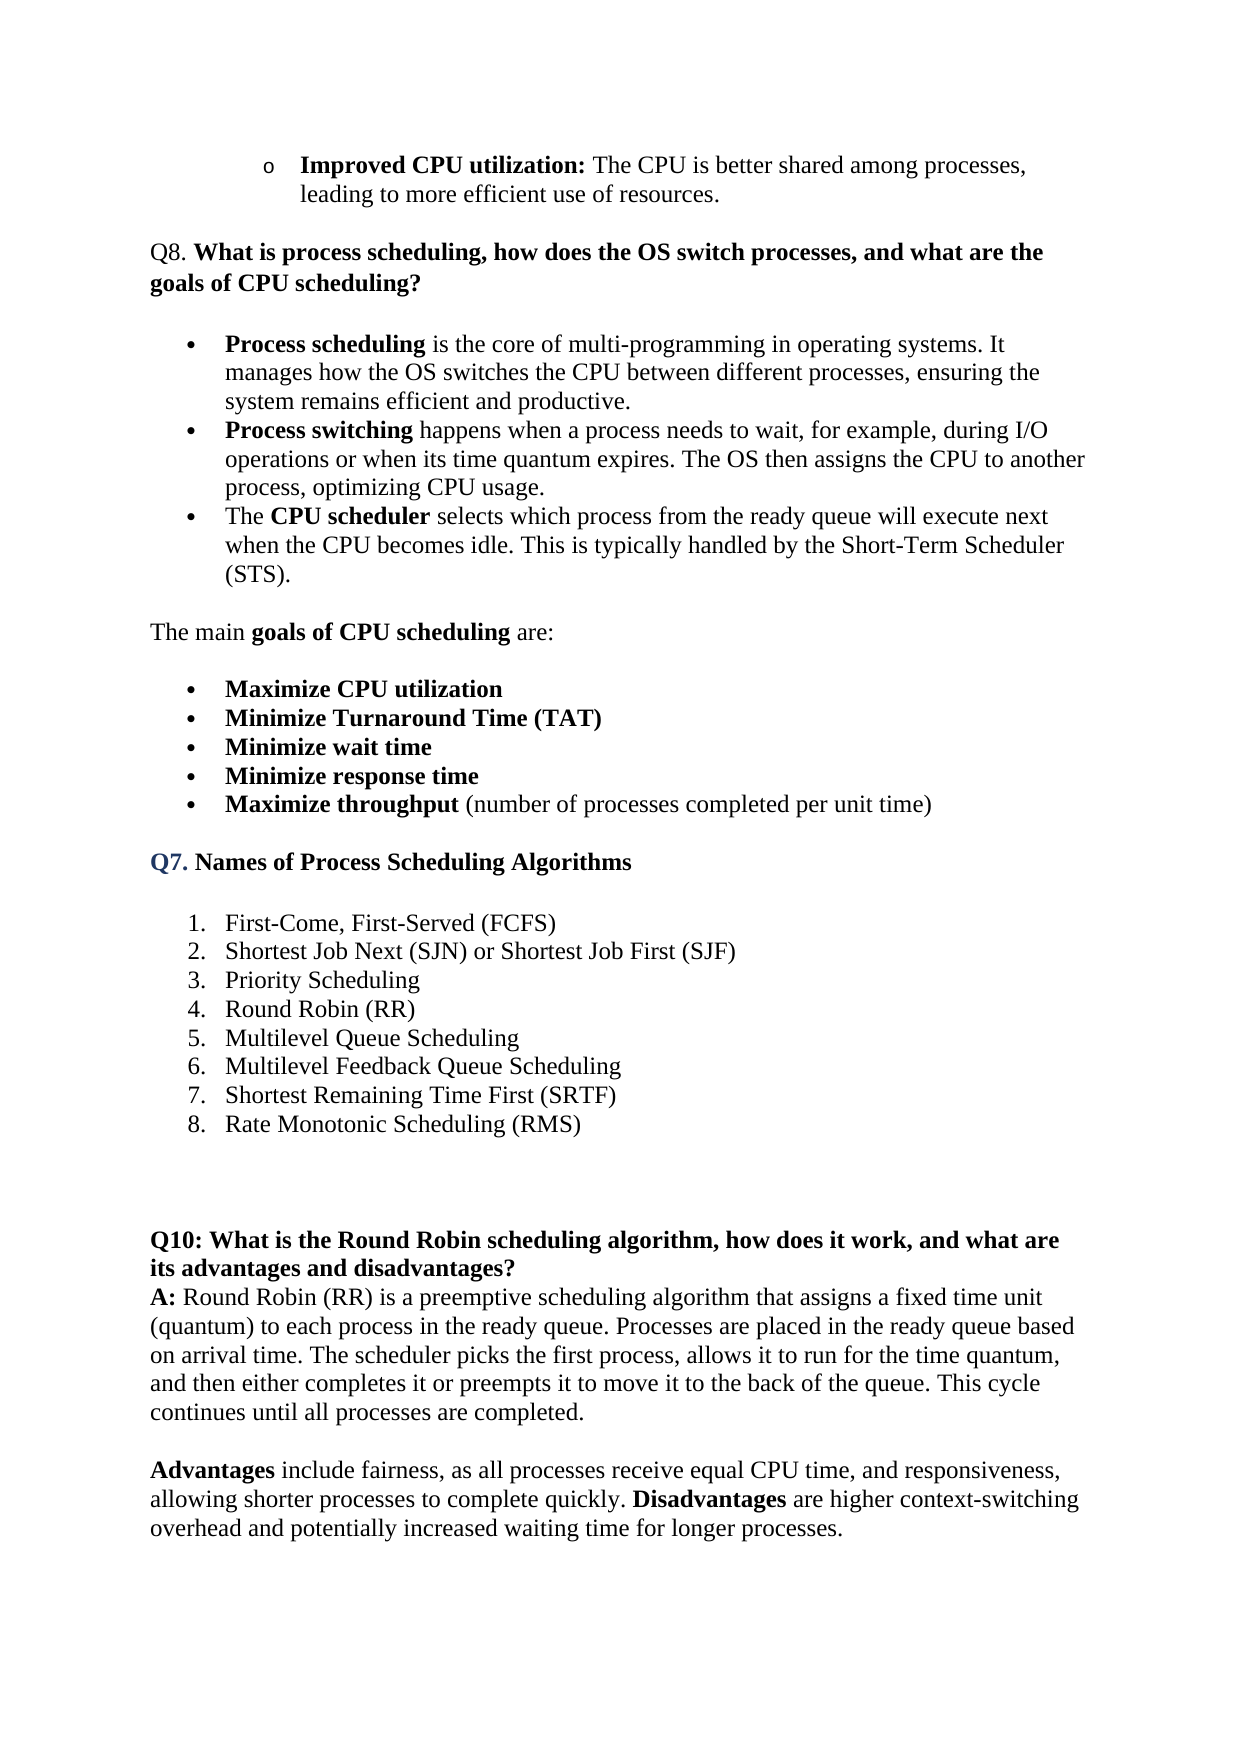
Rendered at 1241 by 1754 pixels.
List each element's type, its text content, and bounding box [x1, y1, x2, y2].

list Priority Scheduling [187, 965, 1090, 994]
text Q8. What is process scheduling, how does the OS switch processes, and what are the goals of CPU scheduling? [150, 237, 1090, 297]
list Improved CPU utilization: The CPU is better shared among processes, leading to more efficient use of resources. [262, 150, 1090, 208]
list Maximize throughput (number of processes completed per unit time) [187, 789, 1090, 818]
list Rate Monotonic Scheduling (RMS) [187, 1109, 1090, 1138]
text Q10: What is the Round Robin scheduling algorithm, how does it work, and what are its advantages and disadvantages? A: Round Robin (RR) is a preemptive scheduling algorithm that assigns a fixed time unit (quantum) to each process in the ready queue. Processes are placed in the ready queue based on arrival time. The scheduler picks the first process, allows it to run for the time quantum, and then either completes it or preempts it to move it to the back of the queue. This cycle continues until all processes are completed. [150, 1225, 1090, 1426]
list First-Come, First-Served (FCFS) [187, 908, 1090, 936]
subtitle Q7. Names of Process Scheduling Algorithms [150, 847, 1090, 876]
list Process switching happens when a process needs to wait, for example, during I/O operations or when its time quantum expires. The OS then assigns the CPU to another process, optimizing CPU usage. [187, 415, 1090, 501]
text Advantages include fairness, as all processes receive equal CPU time, and responsiveness, allowing shorter processes to complete quickly. Disadvantages are higher context-switching overhead and potentially increased waiting time for longer processes. [150, 1455, 1090, 1541]
list The CPU scheduler selects which process from the ready queue will execute next when the CPU becomes idle. This is typically handled by the Short-Term Scheduler (STS). [187, 501, 1090, 587]
list Maximize CPU utilization [187, 674, 1090, 703]
list Minimize response time [187, 761, 1090, 789]
list Multilevel Queue Scheduling [187, 1023, 1090, 1051]
list Shortest Job Next (SJN) or Shortest Job First (SJF) [187, 936, 1090, 965]
list Process scheduling is the core of multi-programming in operating systems. It manages how the OS switches the CPU between different processes, ensuring the system remains efficient and productive. [187, 329, 1090, 415]
list Shortest Remaining Time First (SRTF) [187, 1080, 1090, 1109]
list Multilevel Feedback Queue Scheduling [187, 1051, 1090, 1080]
list Minimize Turnaround Time (TAT) [187, 703, 1090, 732]
list Minimize wait time [187, 732, 1090, 761]
text The main goals of CPU scheduling are: [150, 617, 1090, 645]
list Round Robin (RR) [187, 994, 1090, 1023]
